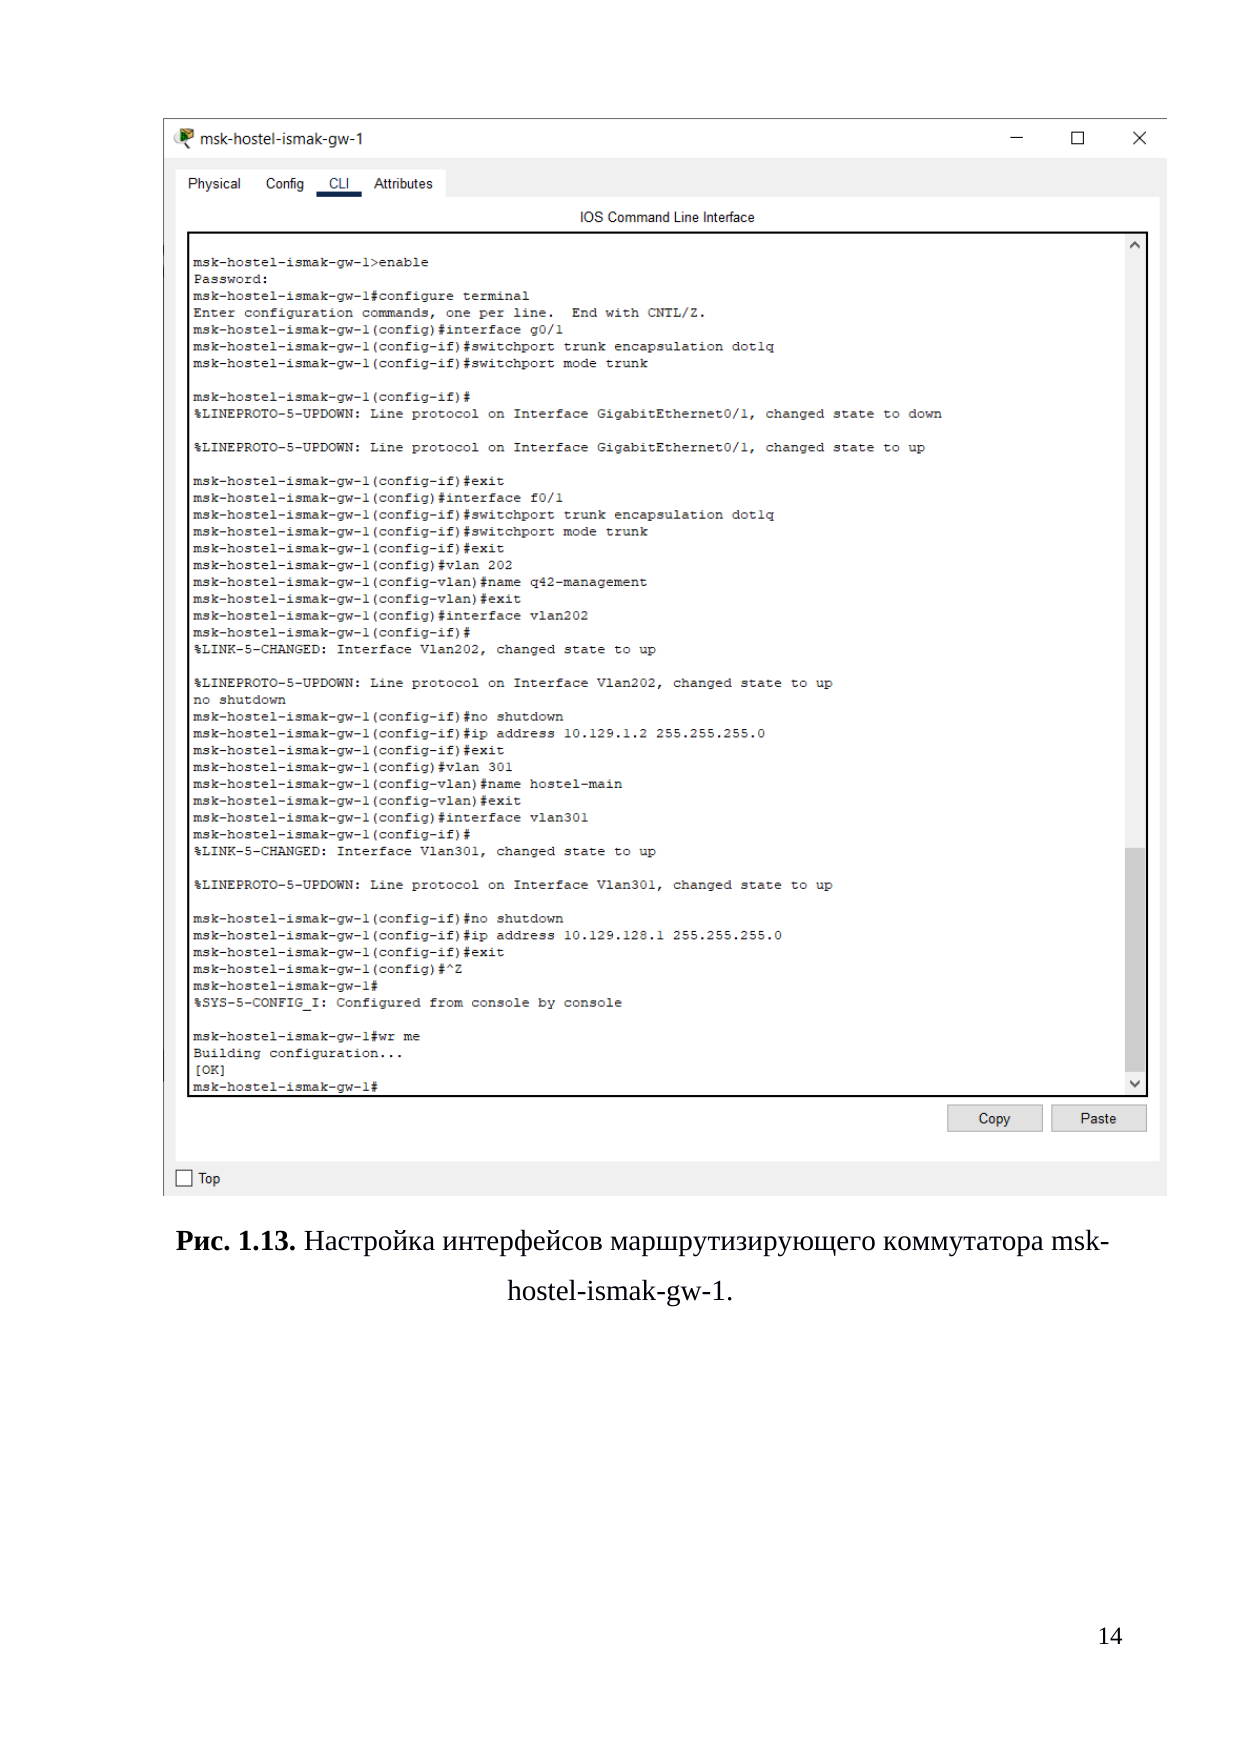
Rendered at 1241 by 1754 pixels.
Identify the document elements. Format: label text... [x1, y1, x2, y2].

text Рис. 1.13. Настройка интерфейсов маршрутизирующего коммутатора msk-hostel-ismak-gw-1. [118, 1223, 1122, 1306]
picture [163, 118, 1167, 1196]
